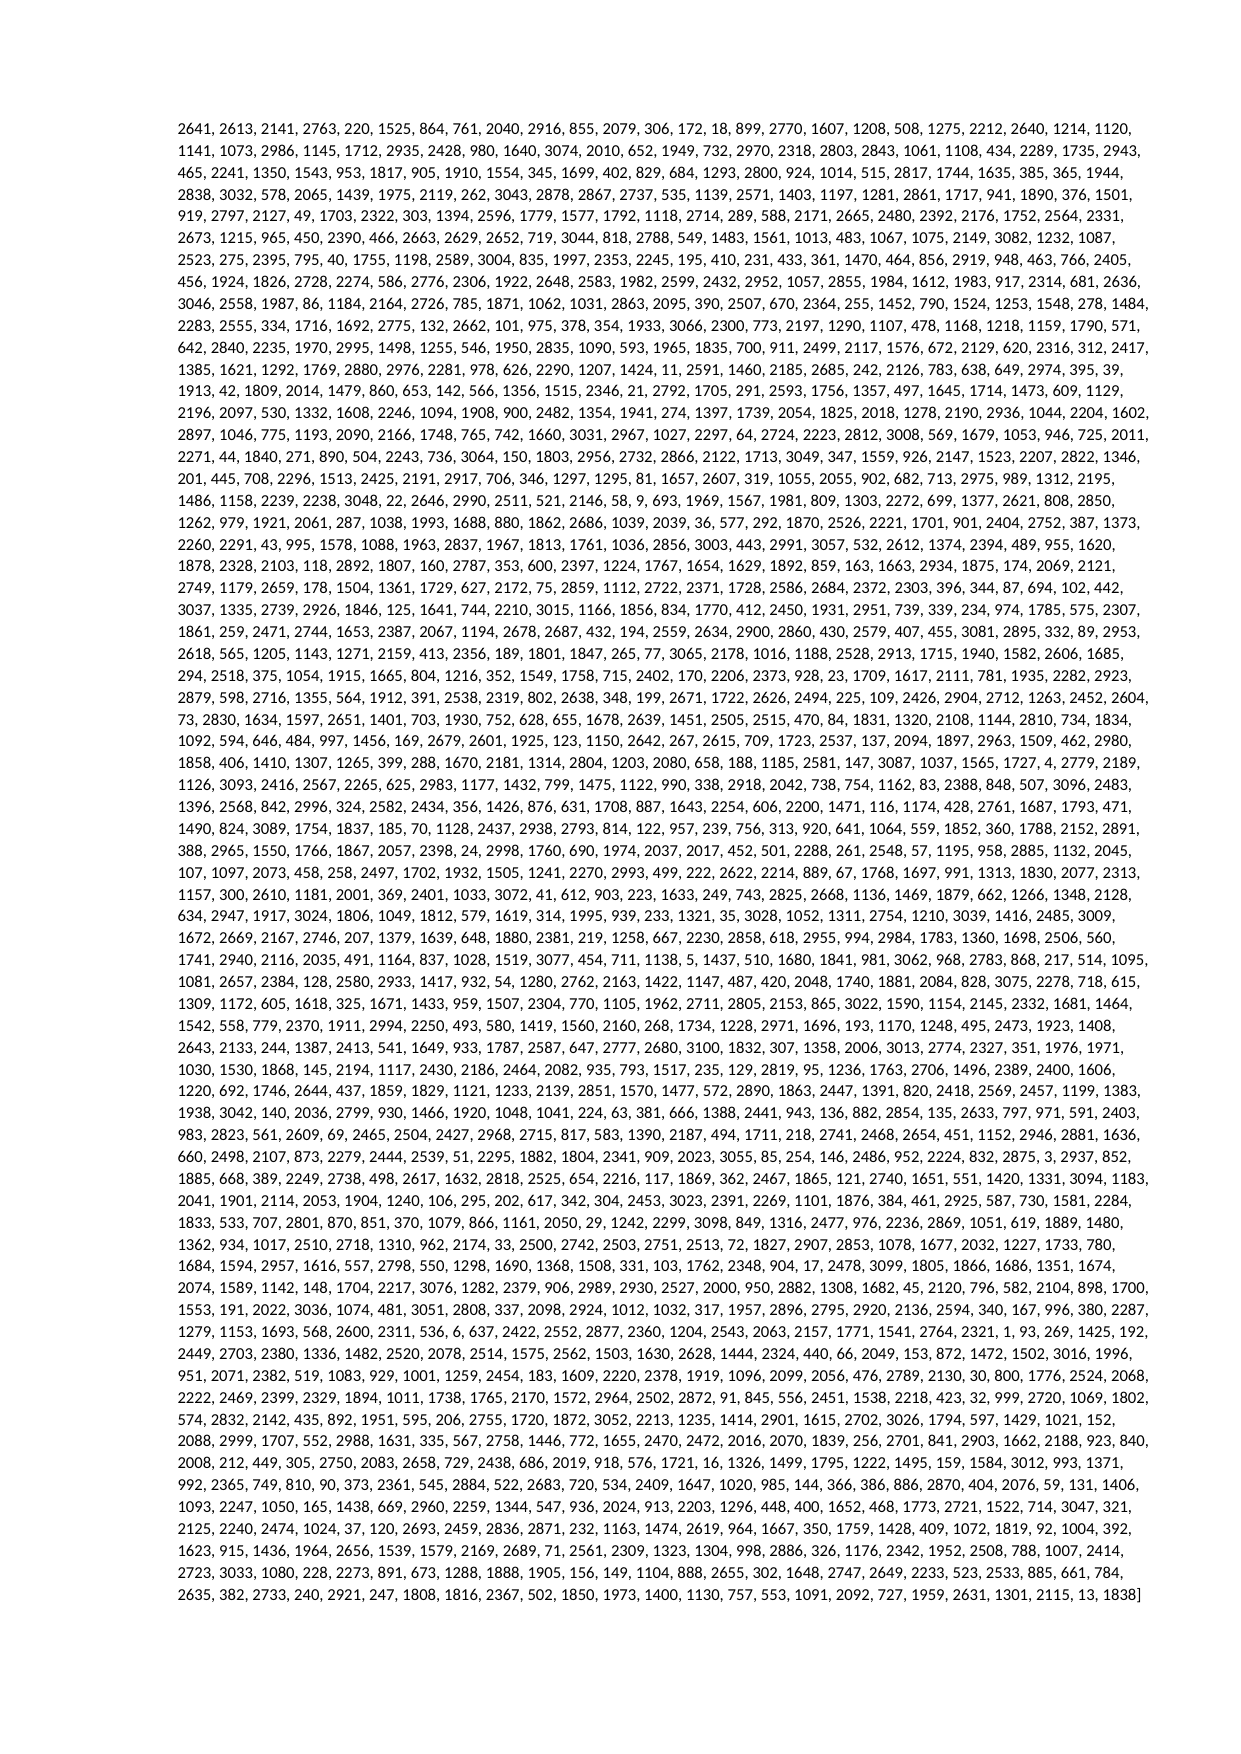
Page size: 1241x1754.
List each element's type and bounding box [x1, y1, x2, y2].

text [177, 118, 1152, 1604]
